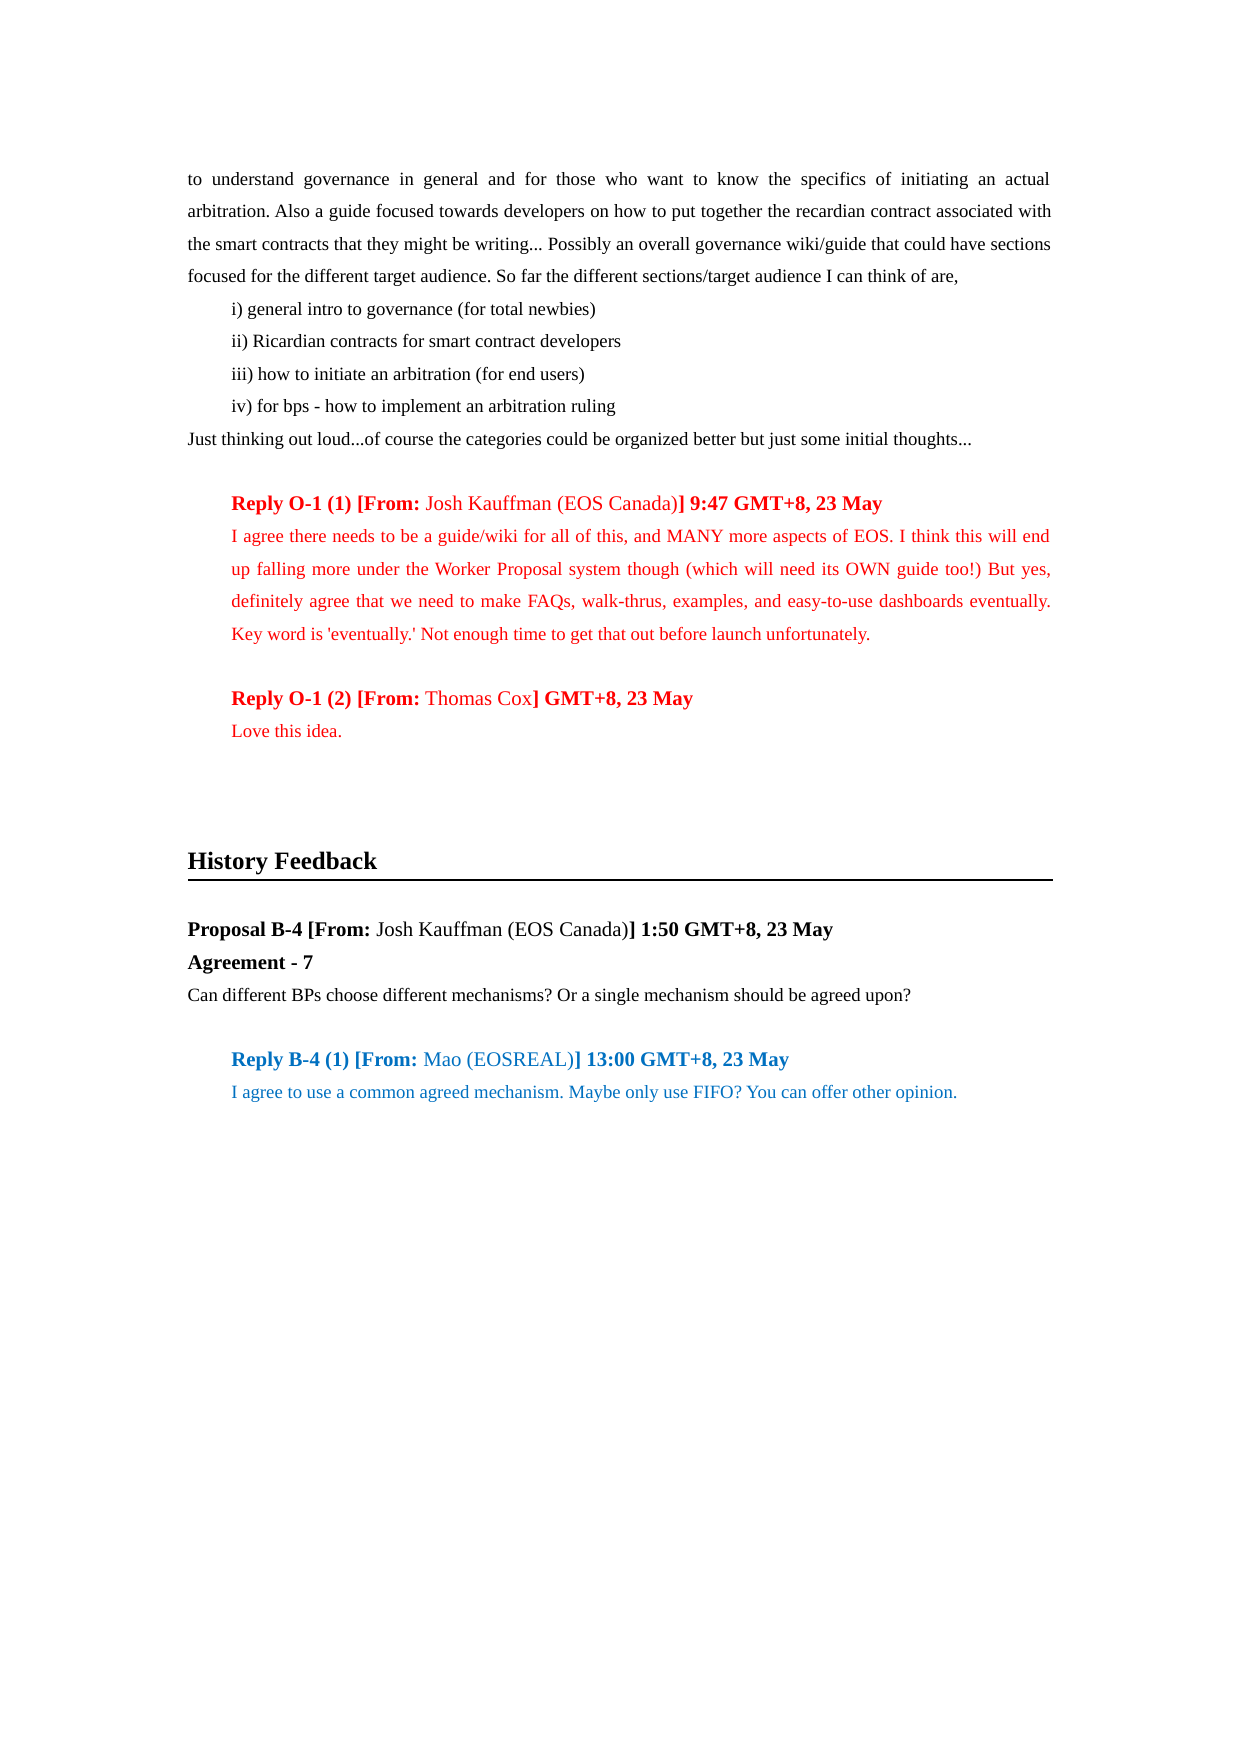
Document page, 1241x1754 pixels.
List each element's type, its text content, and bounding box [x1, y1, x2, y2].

text Agreement - 7 [187, 946, 1053, 978]
text i) general intro to governance (for total newbies) [231, 292, 1053, 324]
text Reply O-1 (1) [From: Josh Kauffman (EOS Canada)] 9:47 GMT+8, 23 May [231, 487, 1053, 519]
text iv) for bps - how to implement an arbitration ruling [231, 389, 1053, 422]
text Love this idea. [231, 714, 1053, 747]
text Reply O-1 (2) [From: Thomas Cox] GMT+8, 23 May [231, 682, 1053, 714]
text I agree there needs to be a guide/wiki for all of this, and MANY more aspects of EOS. I think this will end up falling more under the Worker Proposal system though (which will need its OWN guide too!) But yes, definitely agree that we need to make FAQs, walk-thrus, examples, and easy-to-use dashboards eventually. Key word is 'eventually.' Not enough time to get that out before launch unfortunately. [231, 519, 1053, 649]
text Can different BPs choose different mechanisms? Or a single mechanism should be agreed upon? [187, 978, 1053, 1011]
text Reply B-4 (1) [From: Mao (EOSREAL)] 13:00 GMT+8, 23 May [231, 1043, 1053, 1076]
text ii) Ricardian contracts for smart contract developers [231, 324, 1053, 357]
text Proposal B-4 [From: Josh Kauffman (EOS Canada)] 1:50 GMT+8, 23 May [187, 913, 1053, 946]
text I agree to use a common agreed mechanism. Maybe only use FIFO? You can offer other opinion. [231, 1076, 1053, 1108]
text iii) how to initiate an arbitration (for end users) [231, 357, 1053, 389]
text Just thinking out loud...of course the categories could be organized better but just some initial thoughts... [187, 422, 1053, 454]
text History Feedback [187, 844, 1053, 881]
